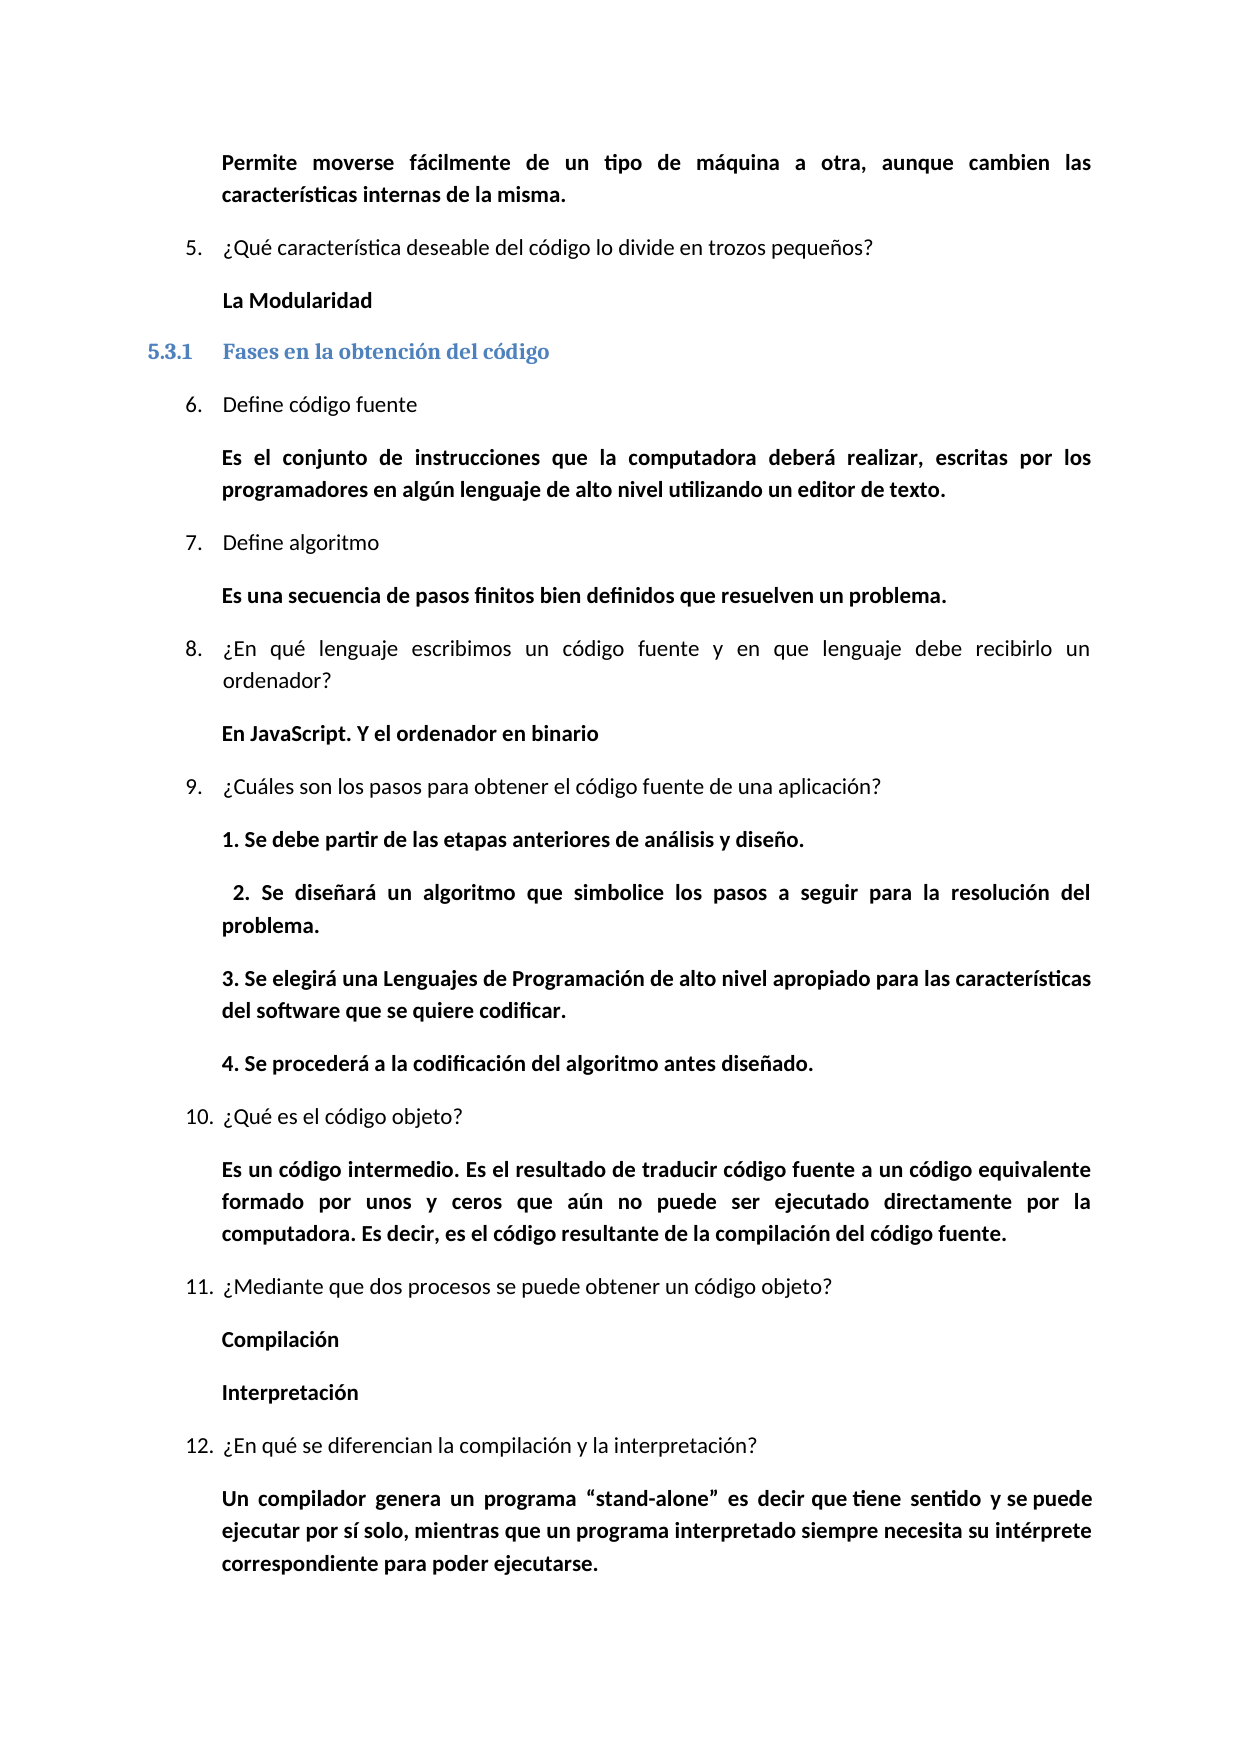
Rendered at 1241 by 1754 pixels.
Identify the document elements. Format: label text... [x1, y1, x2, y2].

text 3. Se elegirá una Lenguajes de Programación de alto nivel apropiado para las características del software que se quiere codificar. [222, 964, 1092, 1024]
text Interpretación [222, 1378, 1092, 1406]
text Un compilador genera un programa “stand-alone” es decir que tiene sentido y se puede ejecutar por sí solo, mientras que un programa interpretado siempre necesita su intérprete correspondiente para poder ejecutarse. [222, 1484, 1092, 1577]
subtitle Fases en la obtención del código [148, 339, 1092, 365]
text Compilación [222, 1325, 1092, 1353]
text ¿En qué lenguaje escribimos un código fuente y en que lenguaje debe recibirlo un ordenador? [185, 634, 1092, 694]
text Es un código intermedio. Es el resultado de traducir código fuente a un código equivalente formado por unos y ceros que aún no puede ser ejecutado directamente por la computadora. Es decir, es el código resultante de la compilación del código fuente. [222, 1155, 1092, 1247]
text Es una secuencia de pasos finitos bien definidos que resuelven un problema. [222, 581, 1092, 609]
text Es el conjunto de instrucciones que la computadora deberá realizar, escritas por los programadores en algún lenguaje de alto nivel utilizando un editor de texto. [222, 443, 1092, 503]
text Define algoritmo [185, 528, 1092, 556]
text ¿En qué se diferencian la compilación y la interpretación? [185, 1431, 1092, 1459]
text ¿Mediante que dos procesos se puede obtener un código objeto? [185, 1272, 1092, 1300]
text 2. Se diseñará un algoritmo que simbolice los pasos a seguir para la resolución del problema. [222, 878, 1092, 939]
text En JavaScript. Y el ordenador en binario [222, 719, 1092, 747]
text Define código fuente [185, 390, 1092, 418]
text 1. Se debe partir de las etapas anteriores de análisis y diseño. [222, 826, 1092, 853]
text ¿Cuáles son los pasos para obtener el código fuente de una aplicación? [185, 772, 1092, 801]
text La Modularidad [223, 286, 1092, 314]
text ¿Qué es el código objeto? [185, 1102, 1092, 1130]
text ¿Qué característica deseable del código lo divide en trozos pequeños? [185, 233, 1092, 261]
text Permite moverse fácilmente de un tipo de máquina a otra, aunque cambien las características internas de la misma. [222, 148, 1092, 208]
text 4. Se procederá a la codificación del algoritmo antes diseñado. [222, 1049, 1092, 1077]
